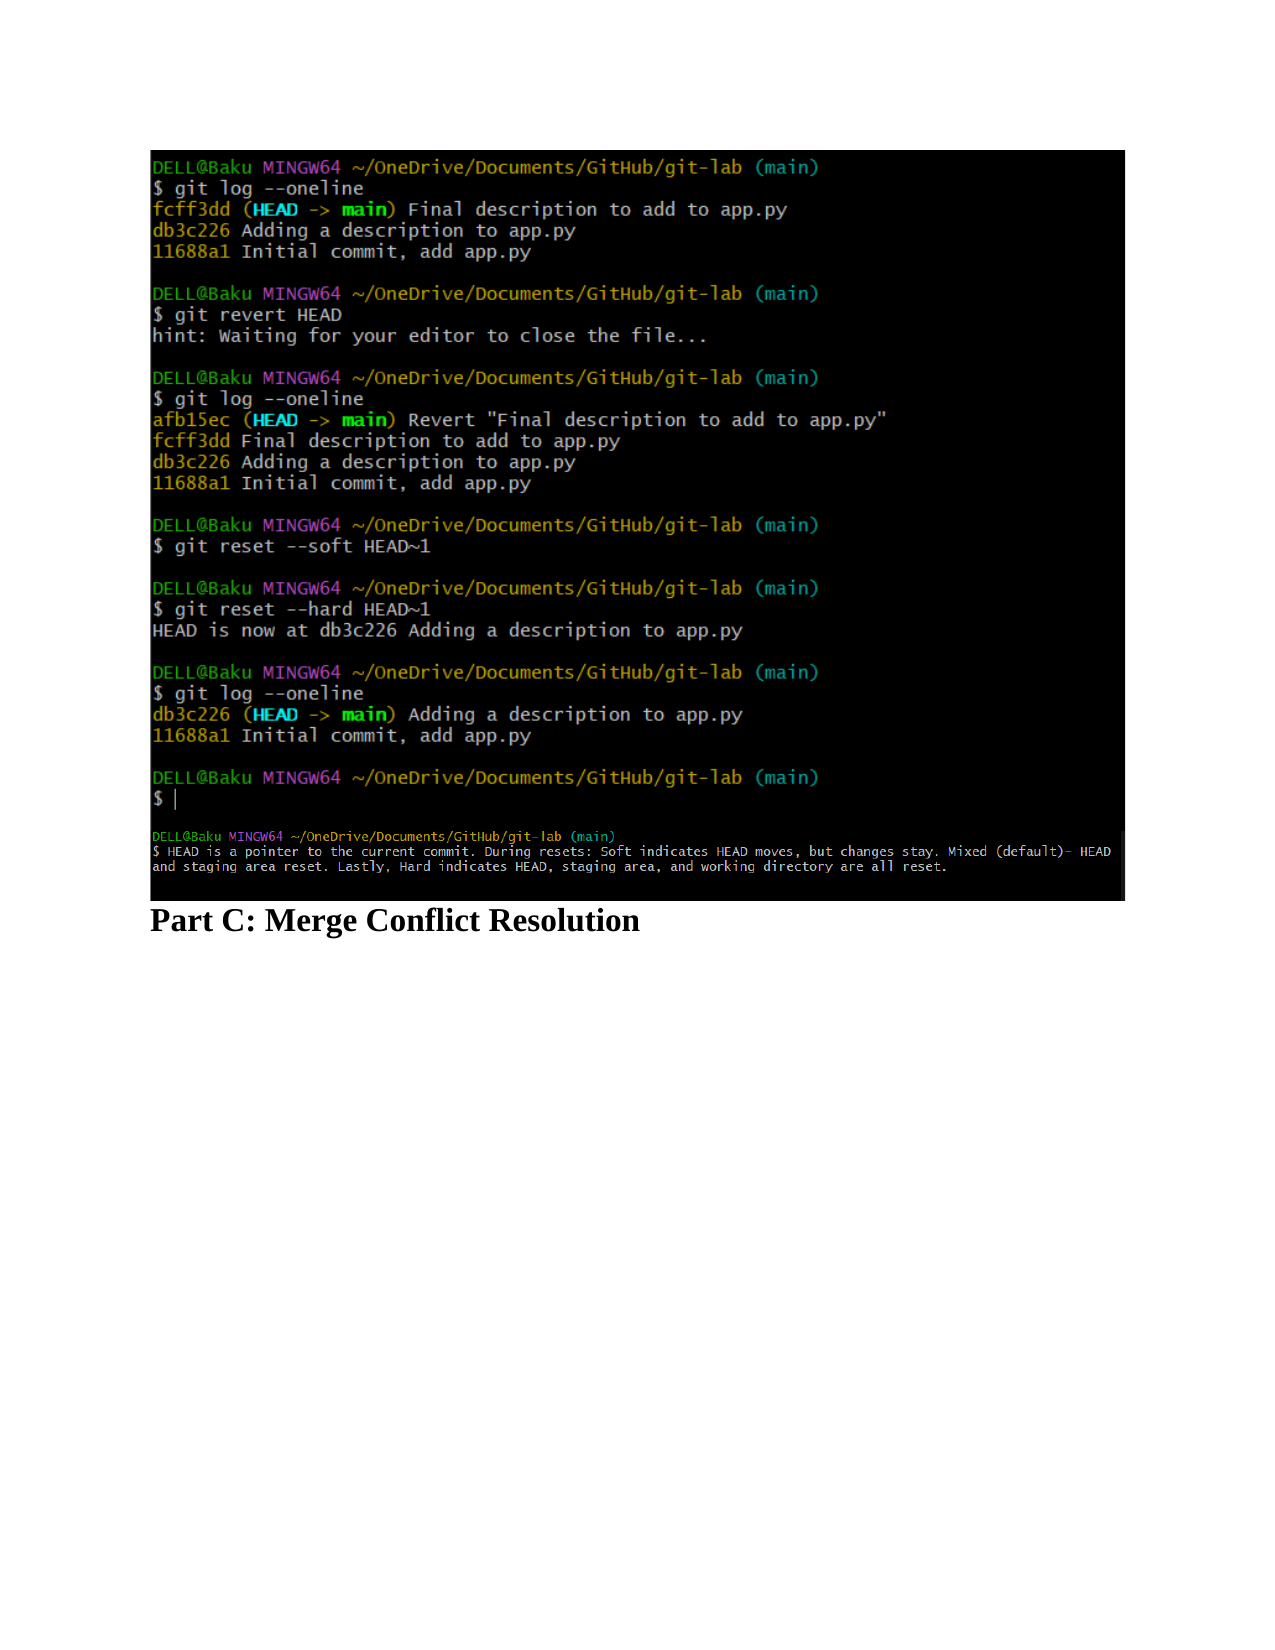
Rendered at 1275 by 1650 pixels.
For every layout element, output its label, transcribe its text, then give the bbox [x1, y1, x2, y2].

picture [150, 150, 1125, 901]
text Part C: Merge Conflict Resolution [150, 901, 1125, 939]
